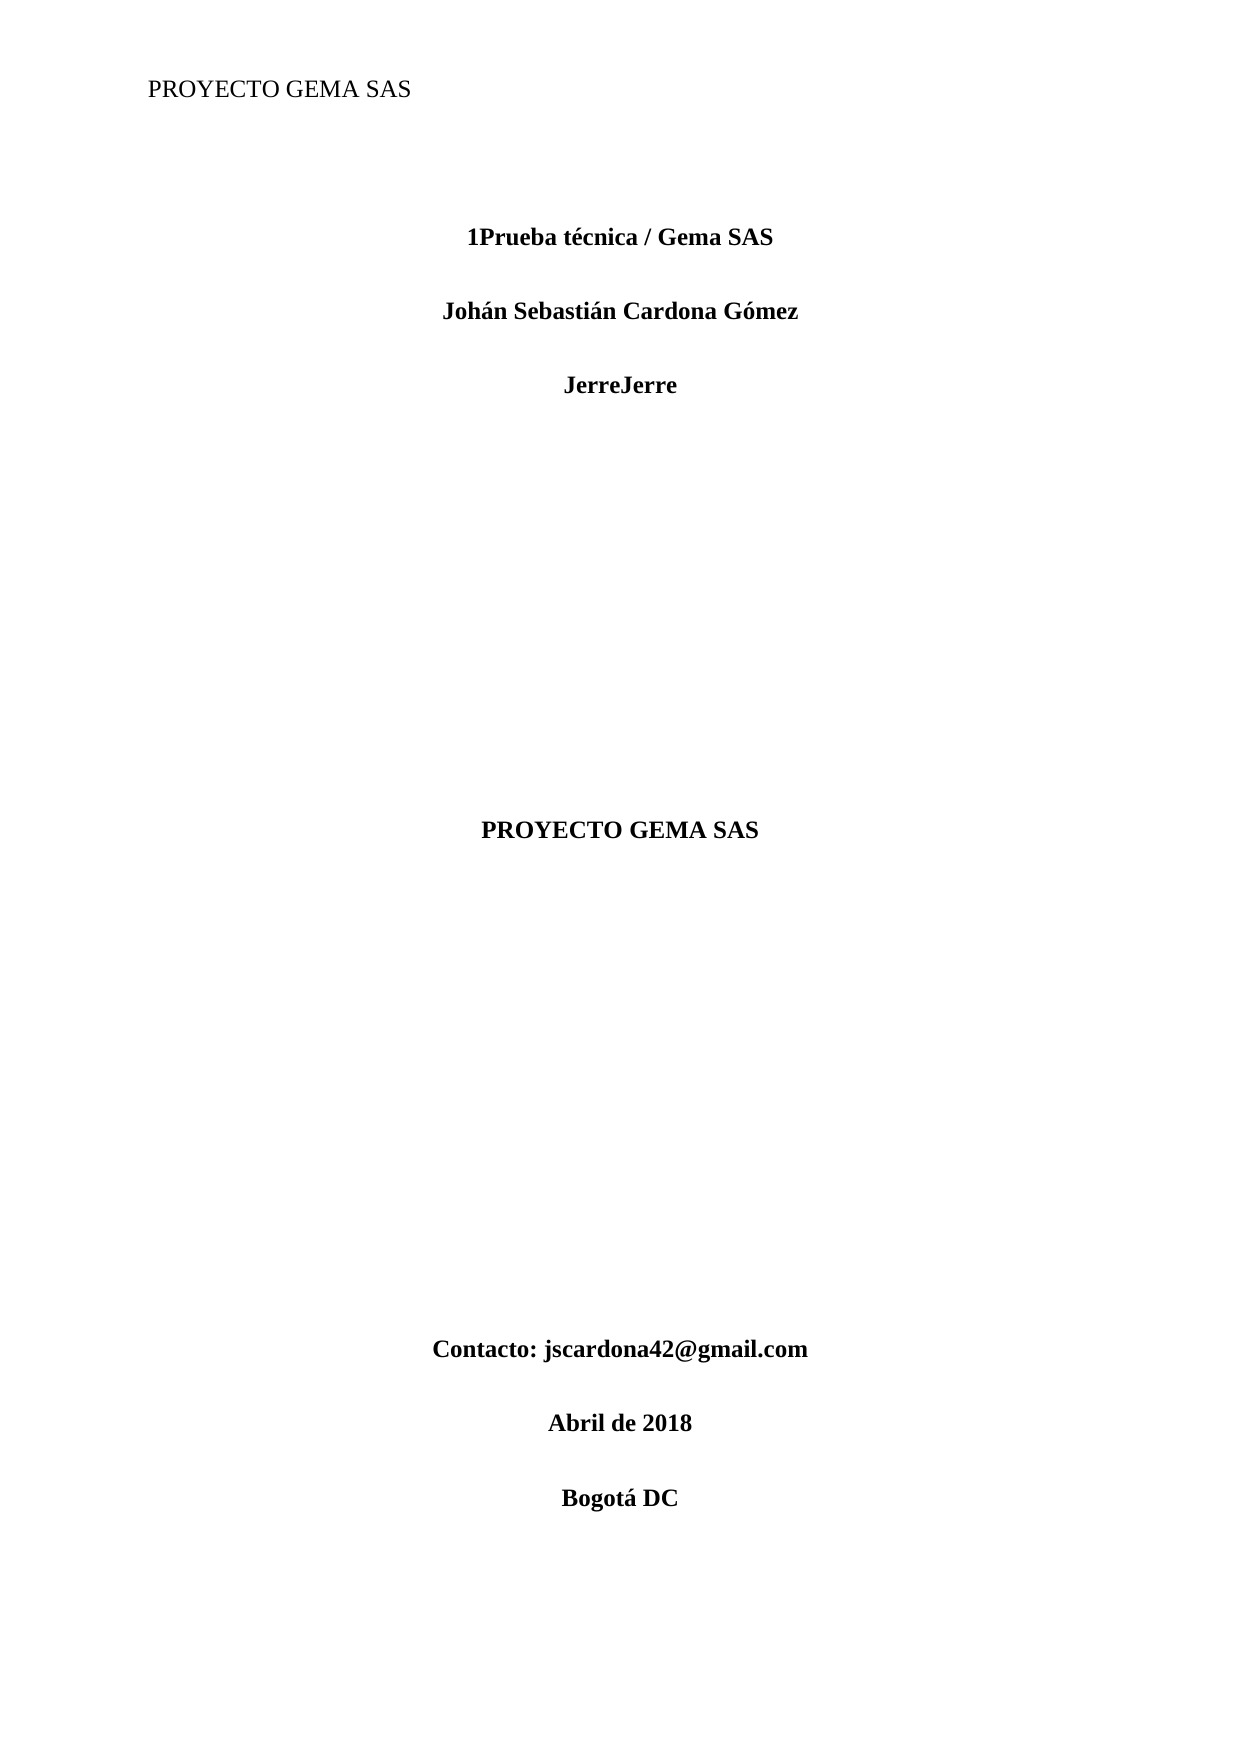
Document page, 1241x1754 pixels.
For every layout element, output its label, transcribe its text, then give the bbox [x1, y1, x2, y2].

text JerreJerre [148, 370, 1092, 399]
text Bogotá DC [148, 1483, 1092, 1511]
text Abril de 2018 [148, 1408, 1092, 1437]
text PROYECTO GEMA SAS [148, 815, 1092, 844]
text Prueba técnica / Gema SAS [148, 222, 1092, 251]
text Johán Sebastián Cardona Gómez [148, 296, 1092, 325]
text Contacto: jscardona42@gmail.com [148, 1334, 1092, 1363]
